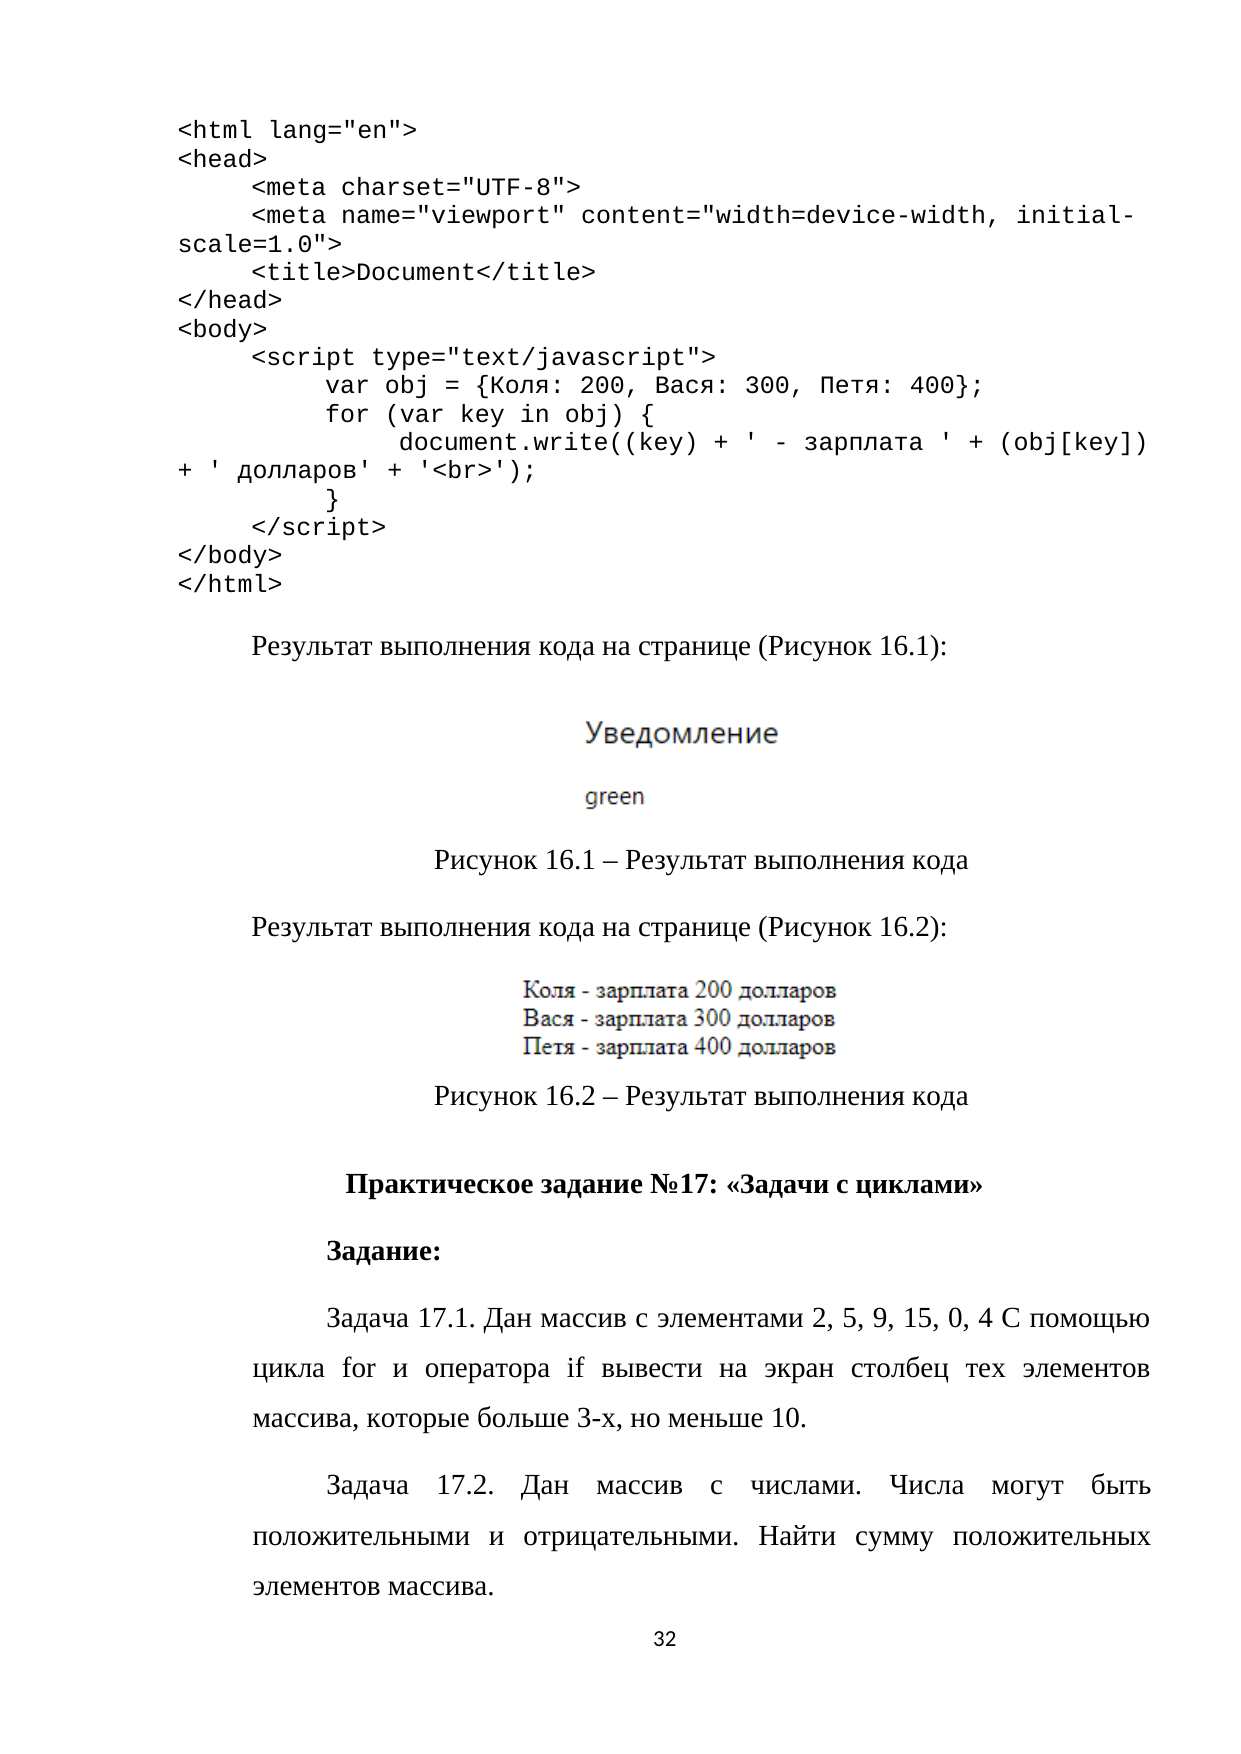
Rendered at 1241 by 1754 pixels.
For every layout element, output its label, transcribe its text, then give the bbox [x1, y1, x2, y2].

text </body> [177, 543, 1152, 571]
list Рисунок 16.1 – Результат выполнения кода [177, 842, 1152, 876]
text <head> [177, 146, 1152, 175]
list Результат выполнения кода на странице (Рисунок 16.2): [177, 909, 1152, 943]
text <meta charset="UTF-8"> [177, 175, 1152, 203]
text for (var key in obj) { [177, 401, 1152, 430]
text Задание: [252, 1233, 1152, 1266]
list Результат выполнения кода на странице (Рисунок 16.1): [177, 628, 1152, 662]
text Задача 17.2. Дан массив с числами. Числа могут быть положительными и отрицательными. Найти сумму положительных элементов массива. [252, 1467, 1152, 1601]
text document.write((key) + ' - зарплата ' + (obj[key]) + ' долларов' + '<br>'); [177, 430, 1152, 486]
subtitle Практическое задание №17: «Задачи с циклами» [177, 1166, 1152, 1199]
text <script type="text/javascript"> [177, 345, 1152, 373]
text <html lang="en"> [177, 118, 1152, 146]
text Задача 17.1. Дан массив с элементами 2, 5, 9, 15, 0, 4 С помощью цикла for и оператора if вывести на экран столбец тех элементов массива, которые больше 3-х, но меньше 10. [252, 1300, 1152, 1434]
text var obj = {Коля: 200, Вася: 300, Петя: 400}; [177, 373, 1152, 401]
text </html> [177, 571, 1152, 600]
text </head> [177, 288, 1152, 316]
list Рисунок 16.2 – Результат выполнения кода [177, 1078, 1152, 1111]
text <title>Document</title> [177, 260, 1152, 288]
text <body> [177, 316, 1152, 345]
text </script> [177, 515, 1152, 543]
picture [511, 976, 892, 1078]
picture [560, 695, 842, 842]
text <meta name="viewport" content="width=device-width, initial-scale=1.0"> [177, 203, 1152, 260]
text } [177, 486, 1152, 515]
